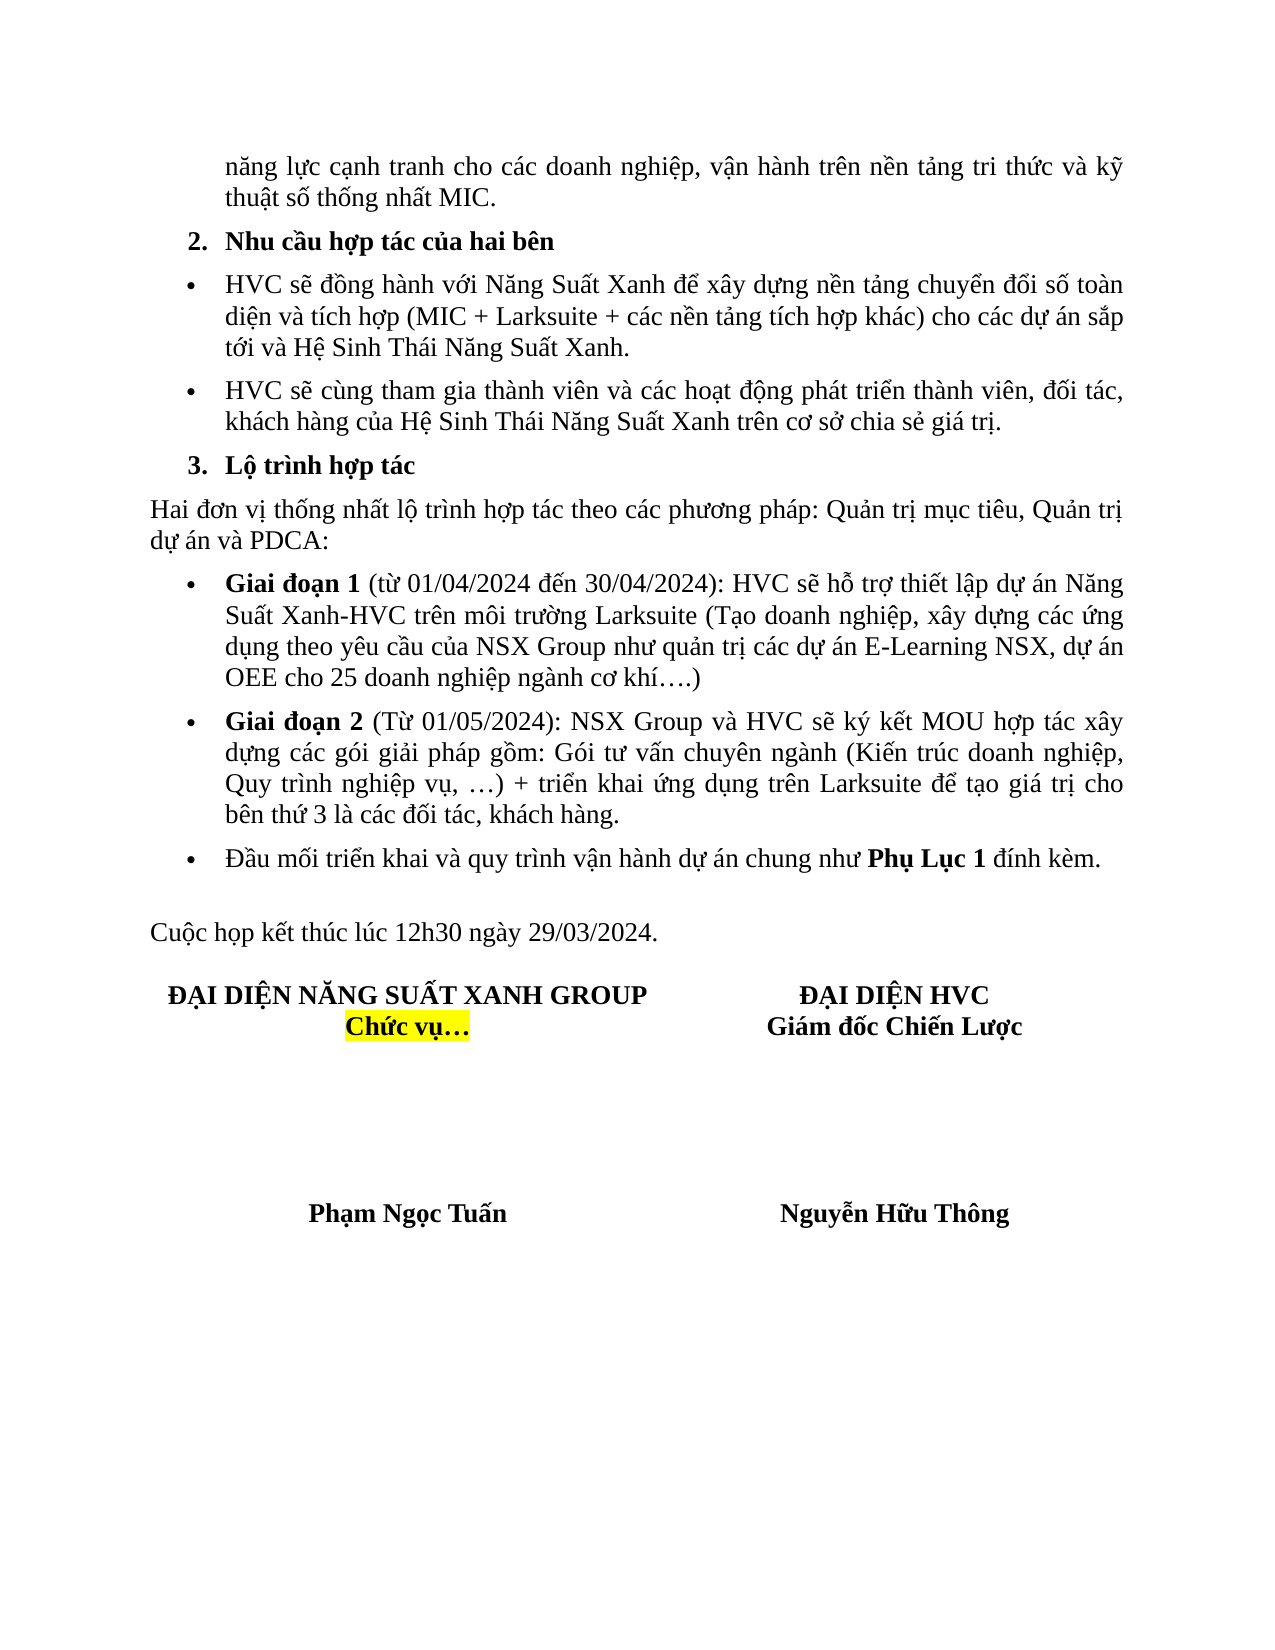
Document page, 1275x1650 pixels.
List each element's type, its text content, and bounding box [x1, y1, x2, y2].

list Lộ trình hợp tác [187, 449, 1125, 480]
list Giai đoạn 1 (từ 01/04/2024 đến 30/04/2024): HVC sẽ hỗ trợ thiết lập dự án Năng Suất Xanh-HVC trên môi trường Larksuite (Tạo doanh nghiệp, xây dựng các ứng dụng theo yêu cầu của NSX Group như quản trị các dự án E-Learning NSX, dự án OEE cho 25 doanh nghiệp ngành cơ khí….) [187, 568, 1125, 692]
list HVC sẽ cùng tham gia thành viên và các hoạt động phát triển thành viên, đối tác, khách hàng của Hệ Sinh Thái Năng Suất Xanh trên cơ sở chia sẻ giá trị. [187, 374, 1125, 437]
list HVC sẽ đồng hành với Năng Suất Xanh để xây dựng nền tảng chuyển đổi số toàn diện và tích hợp (MIC + Larksuite + các nền tảng tích hợp khác) cho các dự án sắp tới và Hệ Sinh Thái Năng Suất Xanh. [187, 268, 1125, 362]
text Cuộc họp kết thúc lúc 12h30 ngày 29/03/2024. [150, 917, 1125, 948]
list Nhu cầu hợp tác của hai bên [187, 225, 1125, 256]
table_header ĐẠI DIỆN NĂNG SUẤT XANH GROUP Chức vụ… Phạm Ngọc Tuấn [150, 979, 665, 1228]
text Hai đơn vị thống nhất lộ trình hợp tác theo các phương pháp: Quản trị mục tiêu, Quản trị dự án và PDCA: [150, 493, 1125, 555]
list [187, 150, 1125, 212]
list Giai đoạn 2 (Từ 01/05/2024): NSX Group và HVC sẽ ký kết MOU hợp tác xây dựng các gói giải pháp gồm: Gói tư vấn chuyên ngành (Kiến trúc doanh nghiệp, Quy trình nghiệp vụ, …) + triển khai ứng dụng trên Larksuite để tạo giá trị cho bên thứ 3 là các đối tác, khách hàng. [187, 705, 1125, 829]
list Đầu mối triển khai và quy trình vận hành dự án chung như Phụ Lục 1 đính kèm. [187, 842, 1125, 873]
table_header ĐẠI DIỆN HVC Giám đốc Chiến Lược Nguyễn Hữu Thông [665, 979, 1124, 1228]
